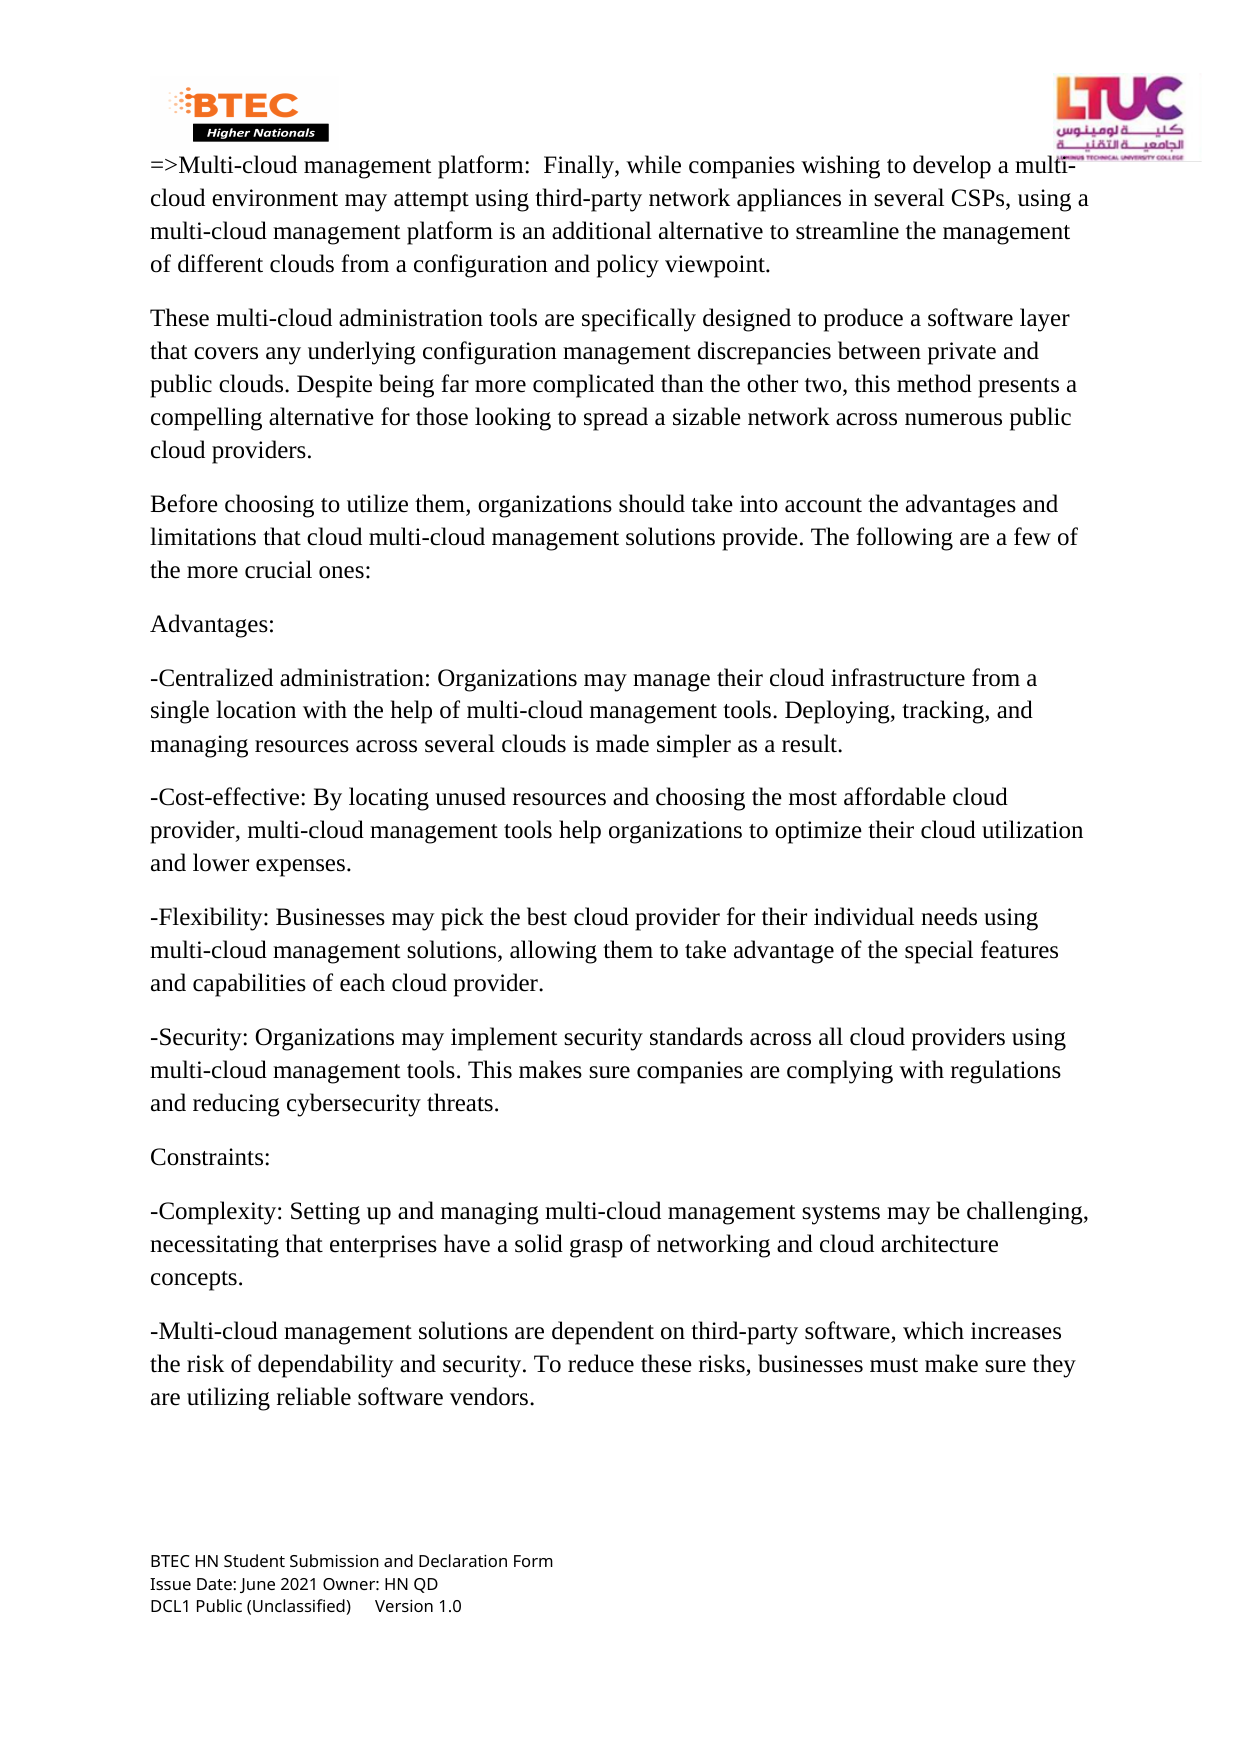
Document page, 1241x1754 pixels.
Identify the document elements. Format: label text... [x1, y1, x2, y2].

text -Flexibility: Businesses may pick the best cloud provider for their individual needs using multi-cloud management solutions, allowing them to take advantage of the special features and capabilities of each cloud provider. [150, 902, 1090, 997]
picture [150, 76, 339, 150]
text =>Multi-cloud management platform: Finally, while companies wishing to develop a multi-cloud environment may attempt using third-party network appliances in several CSPs, using a multi-cloud management platform is an additional alternative to streamline the management of different clouds from a configuration and policy viewpoint. [150, 150, 1090, 278]
text -Centralized administration: Organizations may manage their cloud infrastructure from a single location with the help of multi-cloud management tools. Deploying, tracking, and managing resources across several clouds is made simpler as a result. [150, 663, 1090, 757]
text Before choosing to utilize them, organizations should take into account the advantages and limitations that cloud multi-cloud management solutions provide. The following are a few of the more crucial ones: [150, 489, 1090, 584]
text Constraints: [150, 1142, 1090, 1171]
picture [1053, 73, 1202, 163]
text -Multi-cloud management solutions are dependent on third-party software, which increases the risk of dependability and security. To reduce these risks, businesses must make sure they are utilizing reliable software vendors. [150, 1316, 1090, 1411]
text -Security: Organizations may implement security standards across all cloud providers using multi-cloud management tools. This makes sure companies are complying with regulations and reducing cybersecurity threats. [150, 1022, 1090, 1117]
text Advantages: [150, 609, 1090, 637]
text These multi-cloud administration tools are specifically designed to produce a software layer that covers any underlying configuration management discrepancies between private and public clouds. Despite being far more complicated than the other two, this method presents a compelling alternative for those looking to spread a sizable network across numerous public cloud providers. [150, 303, 1090, 464]
text -Complexity: Setting up and managing multi-cloud management systems may be challenging, necessitating that enterprises have a solid grasp of networking and cloud architecture concepts. [150, 1196, 1090, 1291]
text -Cost-effective: By locating unused resources and choosing the most affordable cloud provider, multi-cloud management tools help organizations to optimize their cloud utilization and lower expenses. [150, 782, 1090, 877]
